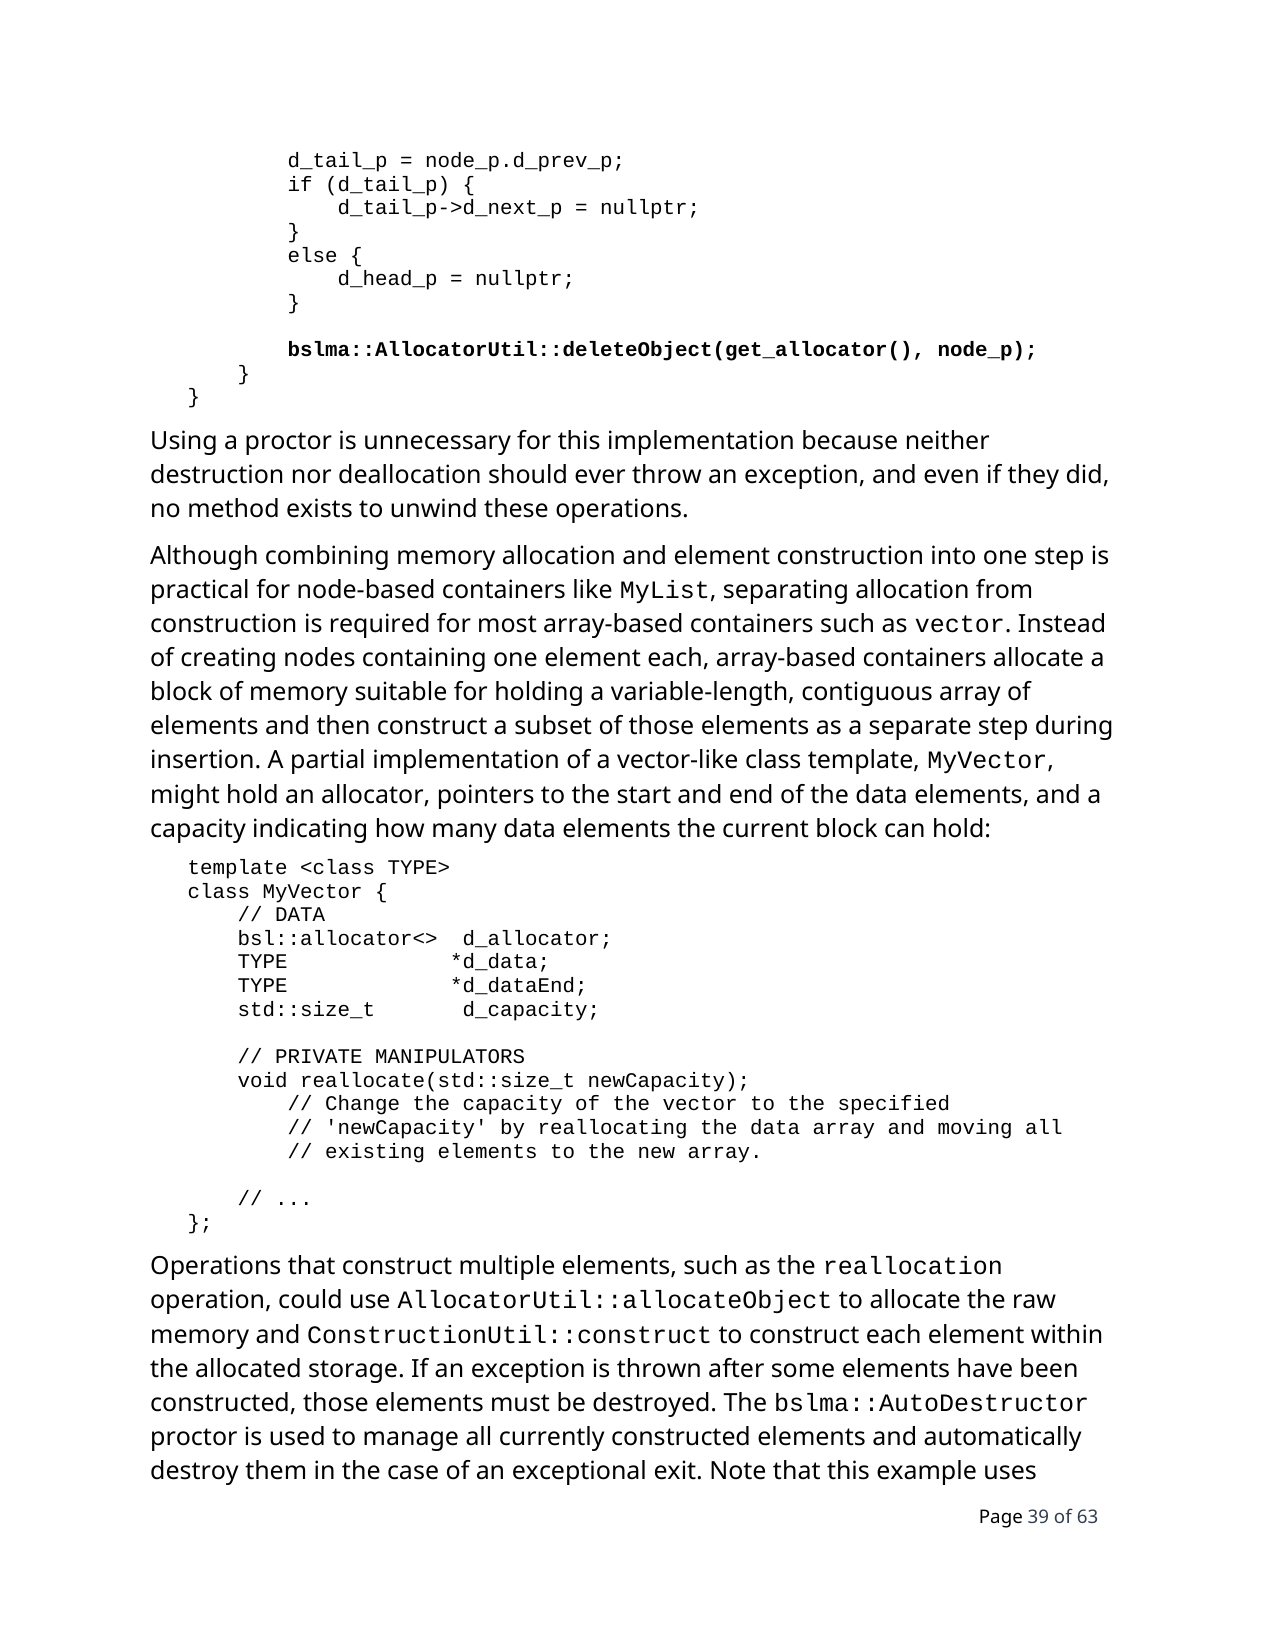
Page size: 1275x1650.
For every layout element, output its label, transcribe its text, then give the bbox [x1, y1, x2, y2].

text } [187, 292, 1125, 316]
text TYPE *d_dataEnd; [187, 975, 1125, 999]
text TYPE *d_data; [187, 952, 1125, 975]
text // DATA [187, 904, 1125, 928]
text bslma::AllocatorUtil::deleteObject(get_allocator(), node_p); [187, 339, 1125, 363]
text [150, 1248, 1125, 1487]
text d_head_p = nullptr; [187, 268, 1125, 292]
text // existing elements to the new array. [187, 1141, 1125, 1164]
text // PRIVATE MANIPULATORS [187, 1046, 1125, 1070]
text bsl::allocator<> d_allocator; [187, 928, 1125, 952]
text Using a proctor is unnecessary for this implementation because neither destruction nor deallocation should ever throw an exception, and even if they did, no method exists to unwind these operations. [150, 423, 1125, 525]
text if (d_tail_p) { [187, 174, 1125, 197]
text d_tail_p = node_p.d_prev_p; [187, 150, 1125, 174]
text else { [187, 244, 1125, 268]
text } [187, 363, 1125, 386]
text // ... }; [187, 1188, 1125, 1235]
text // 'newCapacity' by reallocating the data array and moving all [187, 1117, 1125, 1141]
text void reallocate(std::size_t newCapacity); [187, 1070, 1125, 1093]
text class MyVector { [187, 881, 1125, 904]
text } [187, 221, 1125, 244]
text Although combining memory allocation and element construction into one step is practical for node-based containers like MyList, separating allocation from construction is required for most array-based containers such as vector. Instead of creating nodes containing one element each, array-based containers allocate a block of memory suitable for holding a variable-length, contiguous array of elements and then construct a subset of those elements as a separate step during insertion. A partial implementation of a vector-like class template, MyVector, might hold an allocator, pointers to the start and end of the data elements, and a capacity indicating how many data elements the current block can hold: [150, 537, 1125, 844]
text // Change the capacity of the vector to the specified [187, 1093, 1125, 1117]
text template <class TYPE> [187, 857, 1125, 881]
text std::size_t d_capacity; [187, 999, 1125, 1022]
text } [187, 386, 1125, 410]
text d_tail_p->d_next_p = nullptr; [187, 197, 1125, 221]
